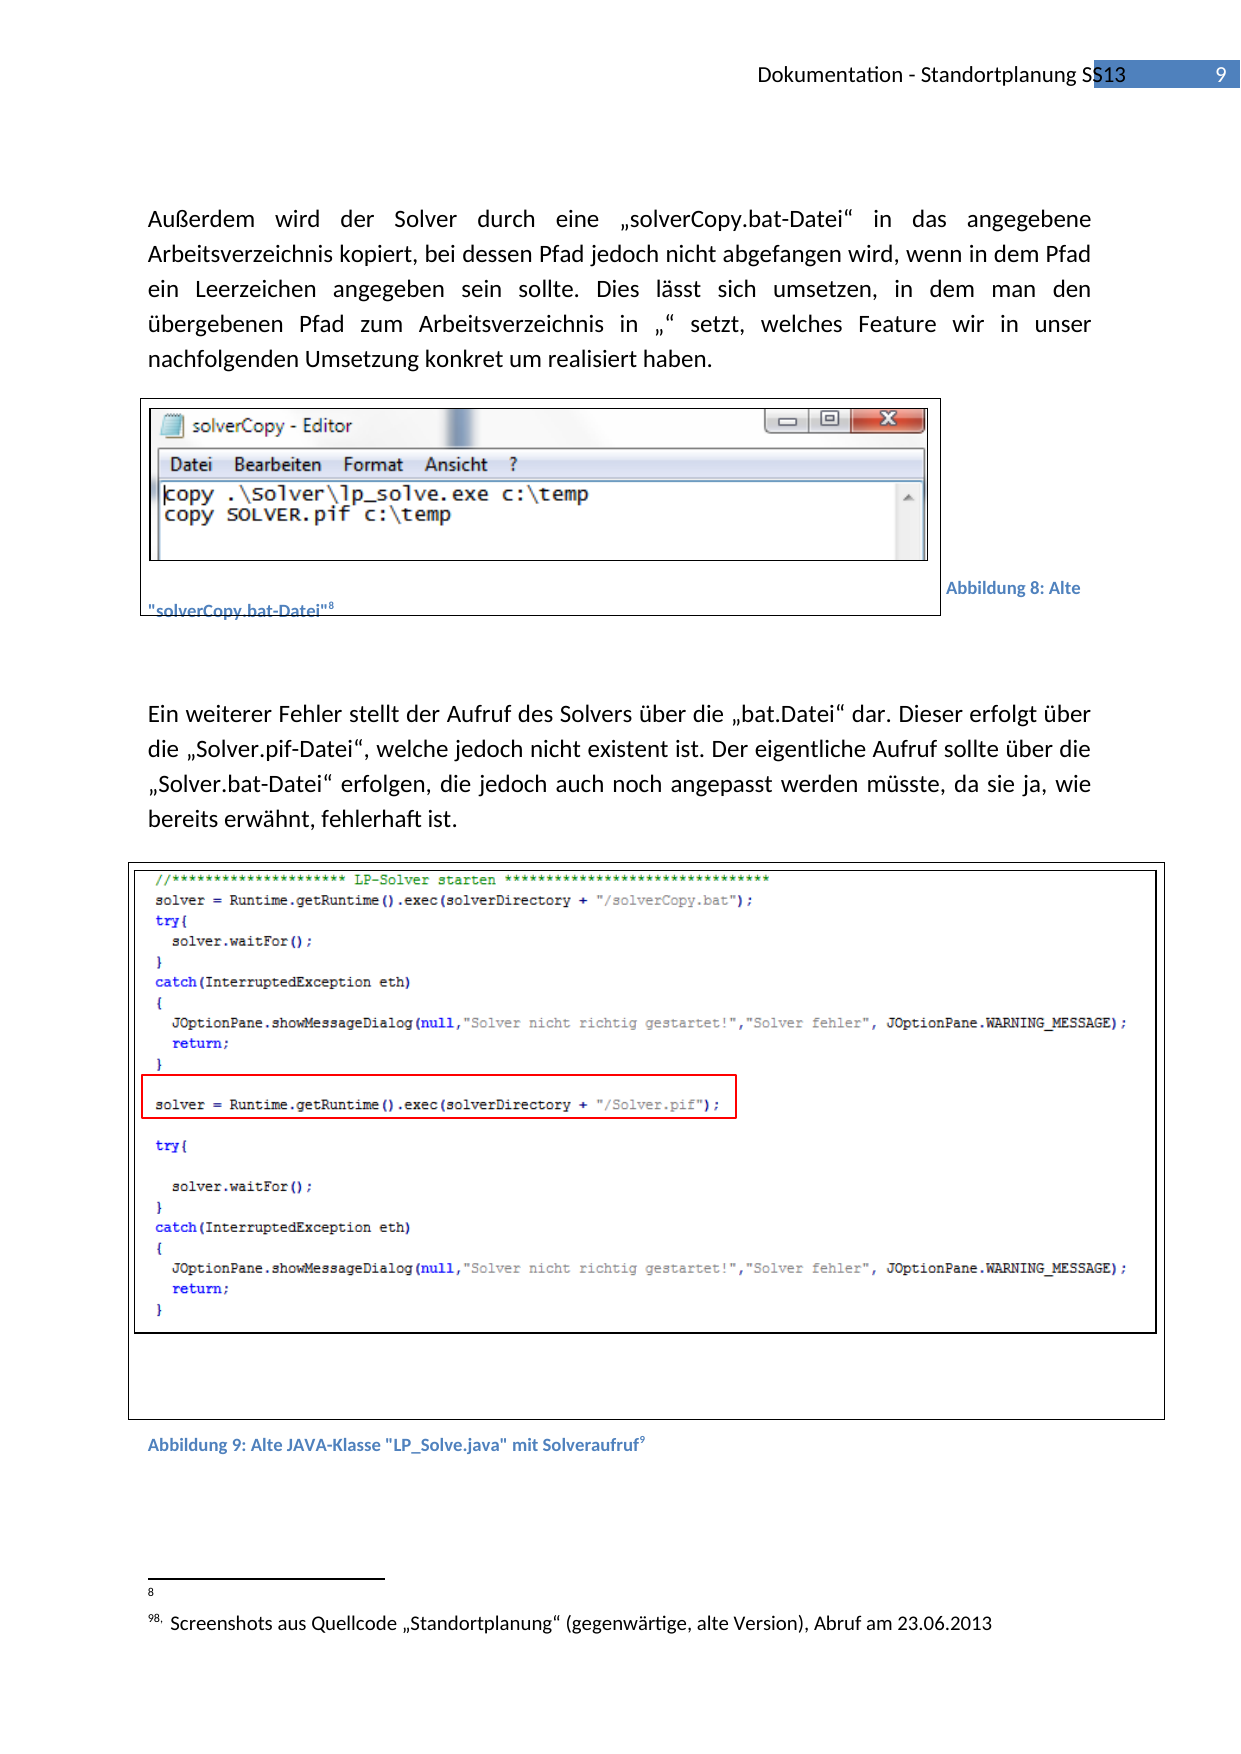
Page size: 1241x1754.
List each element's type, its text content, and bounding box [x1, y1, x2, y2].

text Ein weiterer Fehler stellt der Aufruf des Solvers über die „bat.Datei“ dar. Dieser erfolgt über die „Solver.pif-Datei“, welche jedoch nicht existent ist. Der eigentliche Aufruf sollte über die „Solver.bat-Datei“ erfolgen, die jedoch auch noch angepasst werden müsste, da sie ja, wie bereits erwähnt, fehlerhaft ist. [148, 698, 1093, 834]
text Außerdem wird der Solver durch eine „solverCopy.bat-Datei“ in das angegebene Arbeitsverzeichnis kopiert, bei dessen Pfad jedoch nicht abgefangen wird, wenn in dem Pfad ein Leerzeichen angegeben sein sollte. Dies lässt sich umsetzen, in dem man den übergebenen Pfad zum Arbeitsverzeichnis in „“ setzt, welches Feature wir in unser nachfolgenden Umsetzung konkret um realisiert haben. [148, 203, 1093, 374]
picture [135, 871, 1155, 1332]
picture [151, 409, 927, 560]
